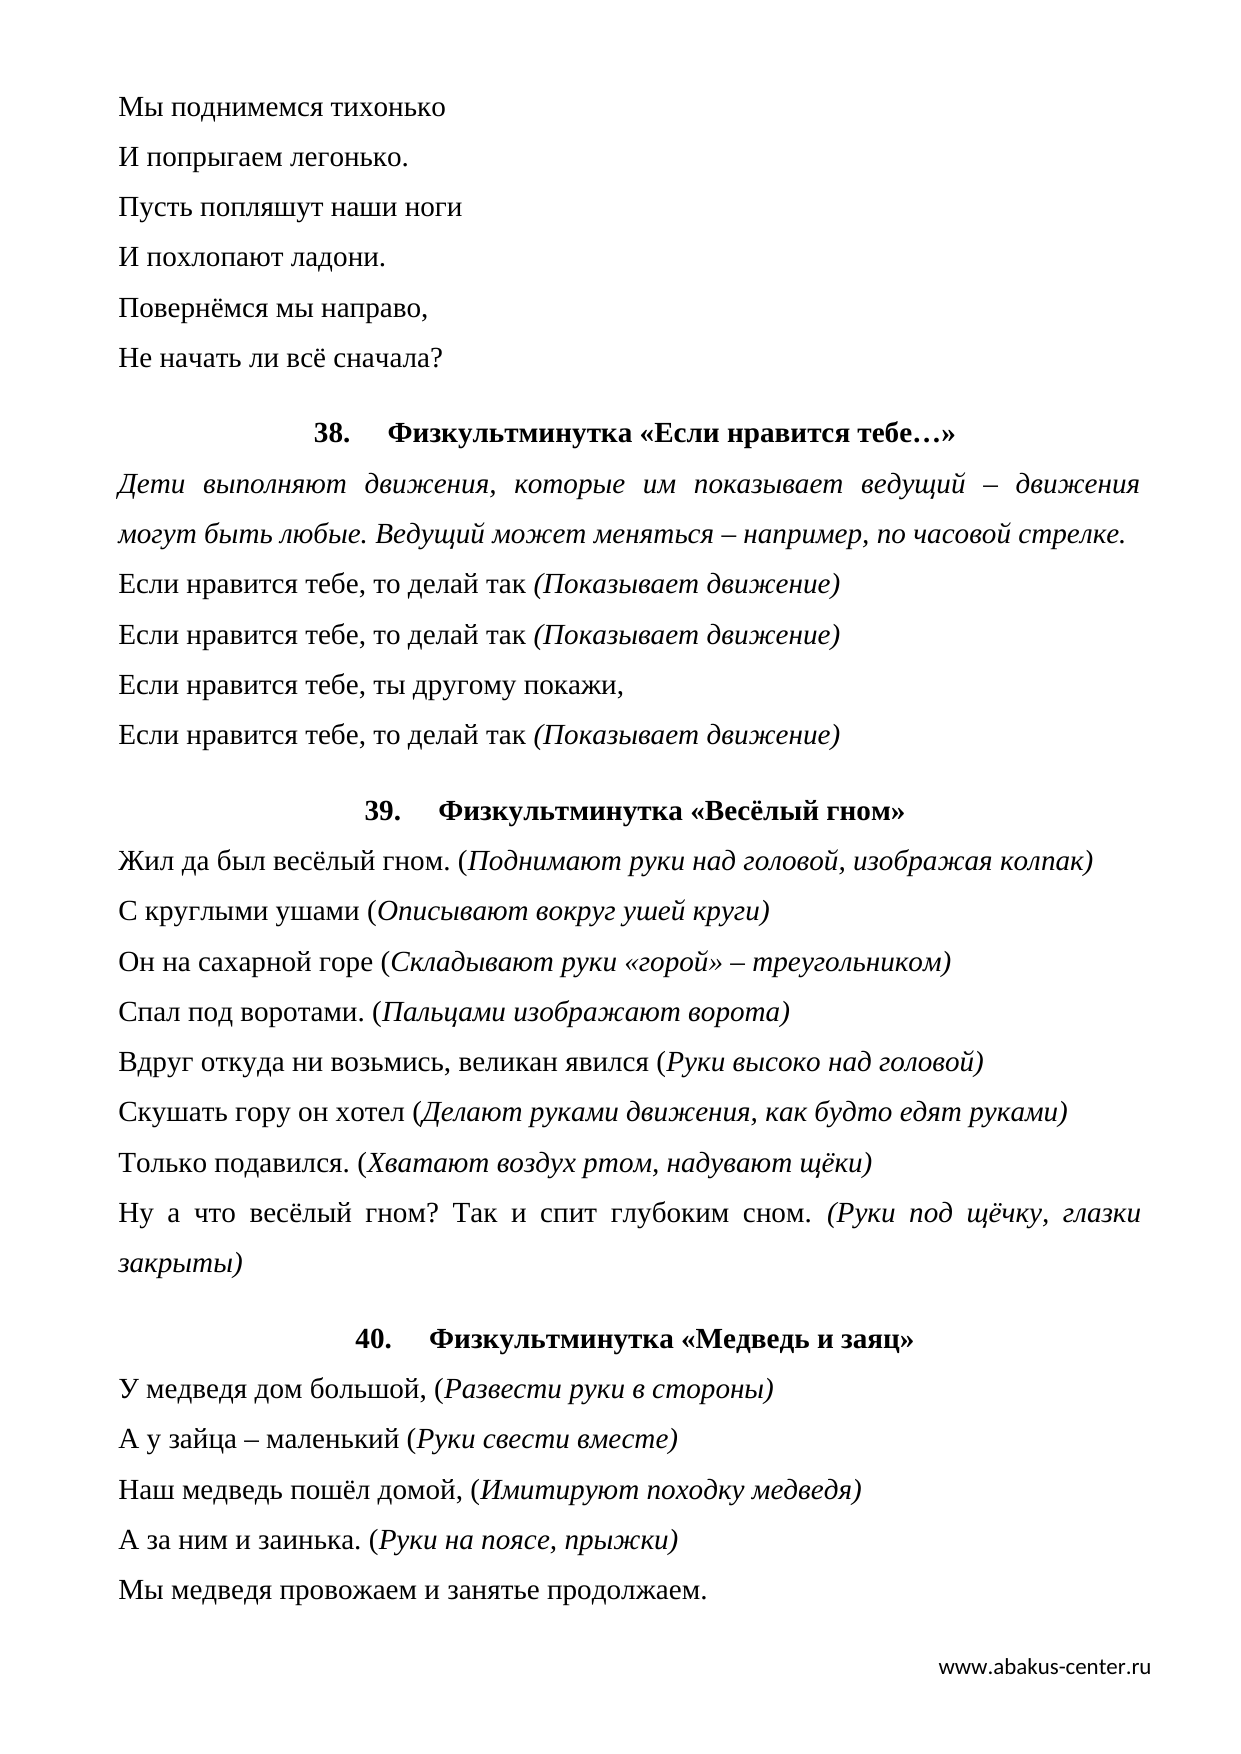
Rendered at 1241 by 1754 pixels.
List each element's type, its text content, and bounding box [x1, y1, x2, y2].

text И похлопают ладони. [118, 239, 1141, 273]
text У медведя дом большой, (Развести руки в стороны) [118, 1371, 1141, 1405]
text Спал под воротами. (Пальцами изображают ворота) [118, 994, 1141, 1027]
text Только подавился. (Хватают воздух ртом, надувают щёки) [118, 1145, 1141, 1178]
list Физкультминутка «Медведь и заяц» [118, 1321, 1152, 1354]
text Мы поднимемся тихонько [118, 89, 1141, 122]
text Если нравится тебе, то делай так (Показывает движение) [118, 617, 1141, 650]
text Если нравится тебе, то делай так (Показывает движение) [118, 717, 1142, 751]
text Мы медведя провожаем и занятье продолжаем. [118, 1572, 1141, 1606]
text А у зайца – маленький (Руки свести вместе) [118, 1421, 1141, 1455]
text Наш медведь пошёл домой, (Имитируют походку медведя) [118, 1472, 1141, 1505]
text Дети выполняют движения, которые им показывает ведущий – движения могут быть любые. Ведущий может меняться – например, по часовой стрелке. [118, 466, 1141, 550]
text Ну а что весёлый гном? Так и спит глубоким сном. (Руки под щёчку, глазки закрыты) [118, 1195, 1142, 1279]
text Скушать гору он хотел (Делают руками движения, как будто едят руками) [118, 1094, 1141, 1128]
text Если нравится тебе, то делай так (Показывает движение) [118, 566, 1141, 600]
text Пусть попляшут наши ноги [118, 189, 1141, 223]
text А за ним и заинька. (Руки на поясе, прыжки) [118, 1522, 1141, 1556]
text Не начать ли всё сначала? [118, 340, 1142, 374]
list Физкультминутка «Весёлый гном» [118, 793, 1152, 826]
text Он на сахарной горе (Складывают руки «горой» – треугольником) [118, 944, 1141, 977]
text Повернёмся мы направо, [118, 290, 1141, 323]
text Если нравится тебе, ты другому покажи, [118, 667, 1141, 701]
text С круглыми ушами (Описывают вокруг ушей круги) [118, 893, 1141, 927]
text И попрыгаем легонько. [118, 139, 1141, 172]
text Вдруг откуда ни возьмись, великан явился (Руки высоко над головой) [118, 1044, 1141, 1078]
list Физкультминутка «Если нравится тебе…» [118, 416, 1152, 449]
text Жил да был весёлый гном. (Поднимают руки над головой, изображая колпак) [118, 843, 1141, 877]
